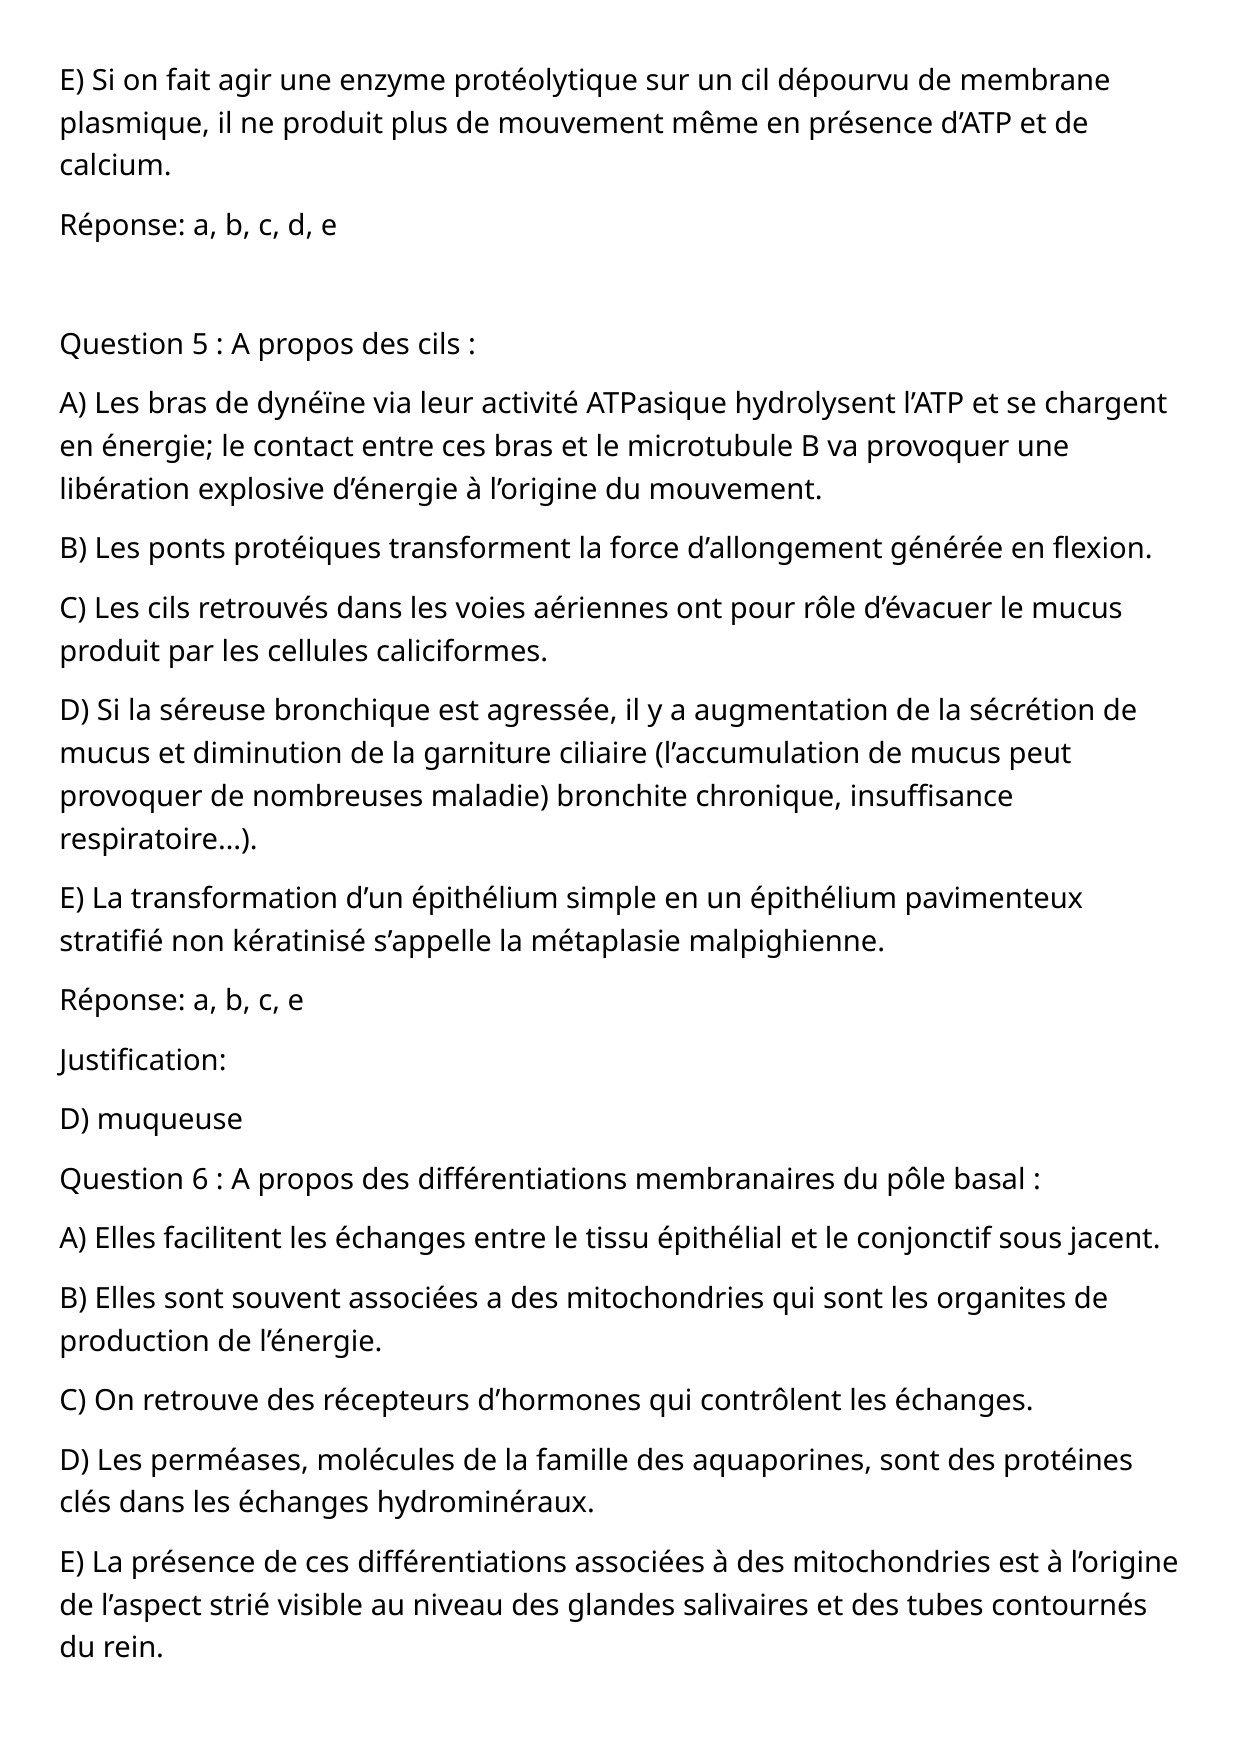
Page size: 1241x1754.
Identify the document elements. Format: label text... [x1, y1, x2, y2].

text B) Les ponts protéiques transforment la force d’allongement générée en flexion. [59, 528, 1181, 567]
text C) On retrouve des récepteurs d’hormones qui contrôlent les échanges. [59, 1379, 1181, 1419]
text E) Si on fait agir une enzyme protéolytique sur un cil dépourvu de membrane plasmique, il ne produit plus de mouvement même en présence d’ATP et de calcium. [59, 59, 1181, 184]
text Réponse: a, b, c, d, e [59, 204, 1181, 244]
text A) Elles facilitent les échanges entre le tissu épithélial et le conjonctif sous jacent. [59, 1218, 1181, 1257]
text B) Elles sont souvent associées a des mitochondries qui sont les organites de production de l’énergie. [59, 1277, 1181, 1359]
text C) Les cils retrouvés dans les voies aériennes ont pour rôle d’évacuer le mucus produit par les cellules caliciformes. [59, 587, 1181, 670]
text D) Les perméases, molécules de la famille des aquaporines, sont des protéines clés dans les échanges hydrominéraux. [59, 1439, 1181, 1521]
text Justification: [59, 1039, 1181, 1079]
text E) La présence de ces différentiations associées à des mitochondries est à l’origine de l’aspect strié visible au niveau des glandes salivaires et des tubes contournés du rein. [59, 1541, 1181, 1666]
text E) La transformation d’un épithélium simple en un épithélium pavimenteux stratifié non kératinisé s’appelle la métaplasie malpighienne. [59, 877, 1181, 960]
text Réponse: a, b, c, e [59, 980, 1181, 1019]
text D) muqueuse [59, 1099, 1181, 1138]
text Question 5 : A propos des cils : [59, 323, 1181, 363]
text Question 6 : A propos des différentiations membranaires du pôle basal : [59, 1158, 1181, 1198]
text A) Les bras de dynéïne via leur activité ATPasique hydrolysent l’ATP et se chargent en énergie; le contact entre ces bras et le microtubule B va provoquer une libération explosive d’énergie à l’origine du mouvement. [59, 383, 1181, 508]
text D) Si la séreuse bronchique est agressée, il y a augmentation de la sécrétion de mucus et diminution de la garniture ciliaire (l’accumulation de mucus peut provoquer de nombreuses maladie) bronchite chronique, insuffisance respiratoire…). [59, 689, 1181, 858]
